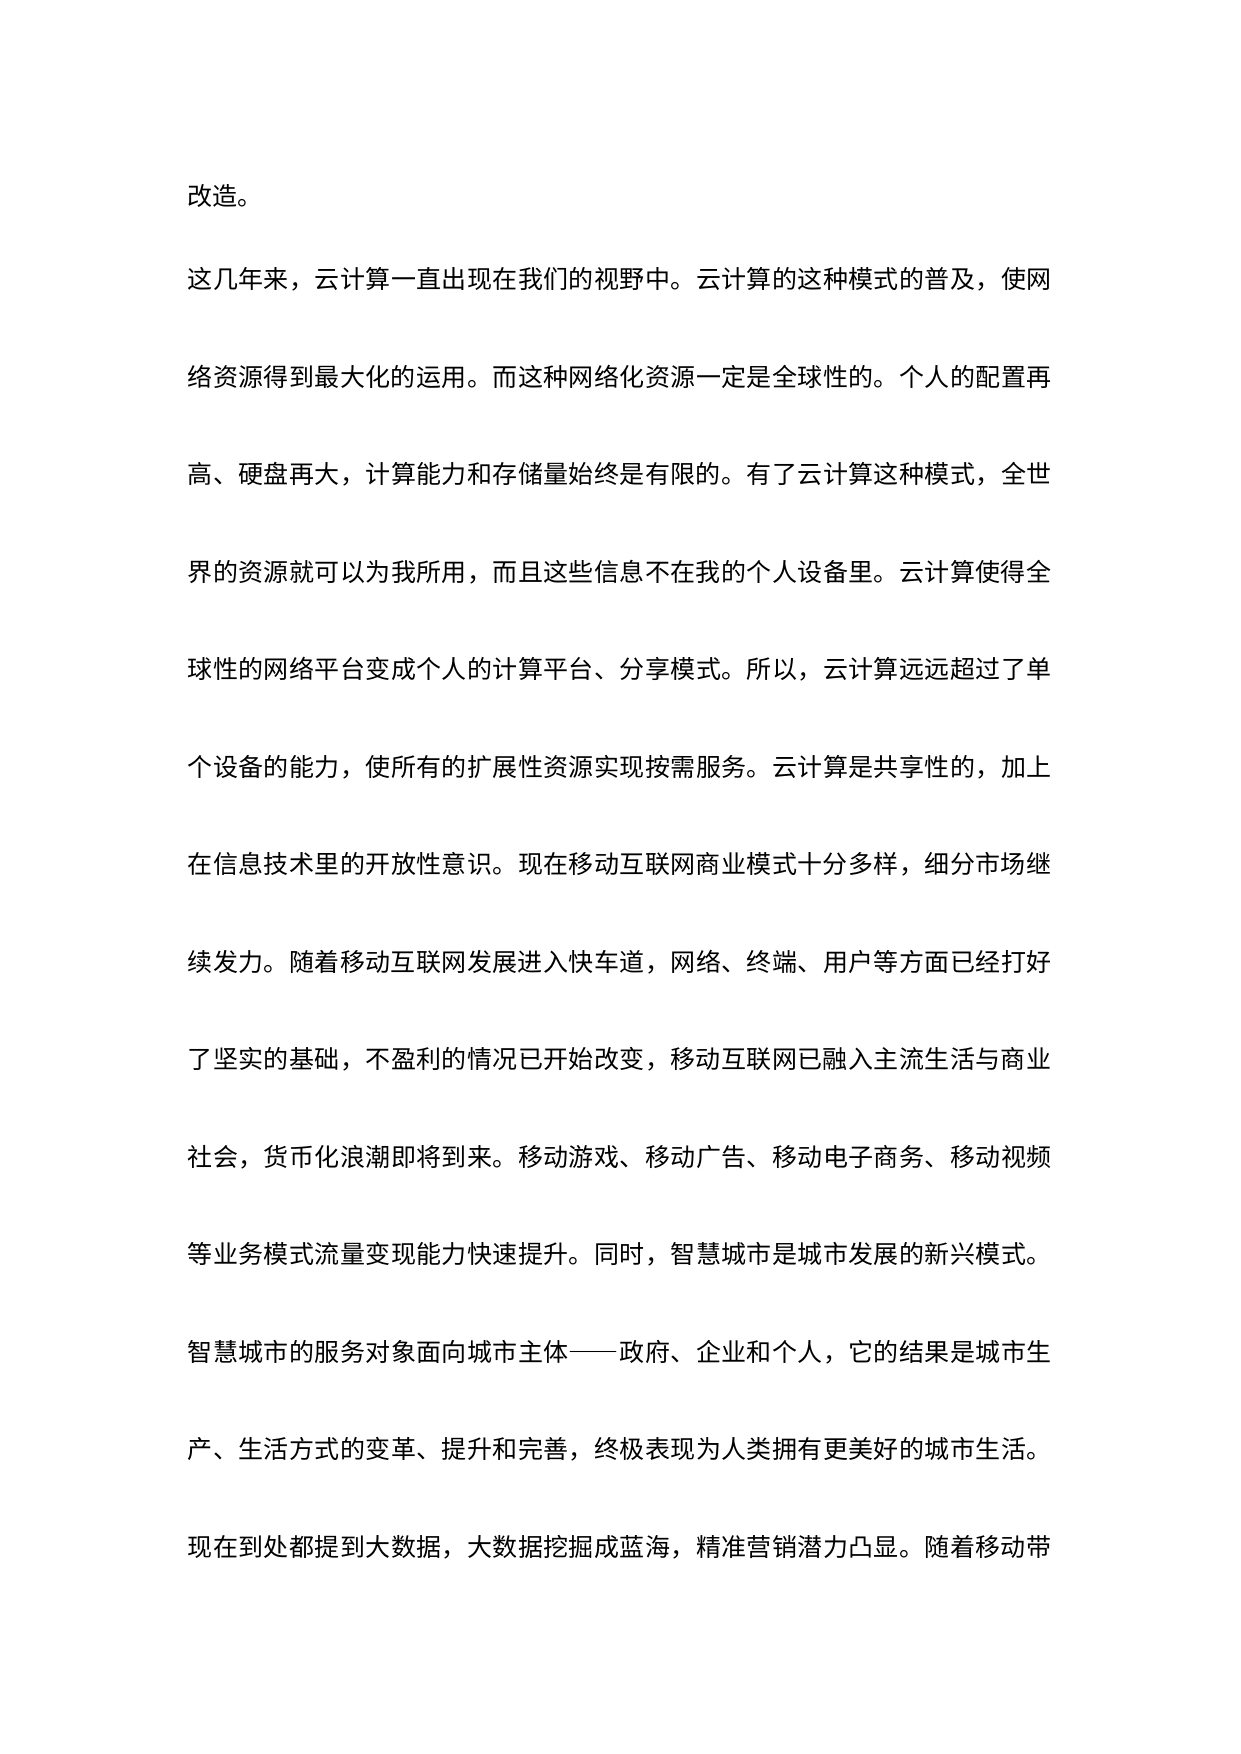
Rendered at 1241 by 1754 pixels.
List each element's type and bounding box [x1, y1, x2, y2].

text [187, 245, 1053, 1578]
text [187, 162, 1053, 227]
